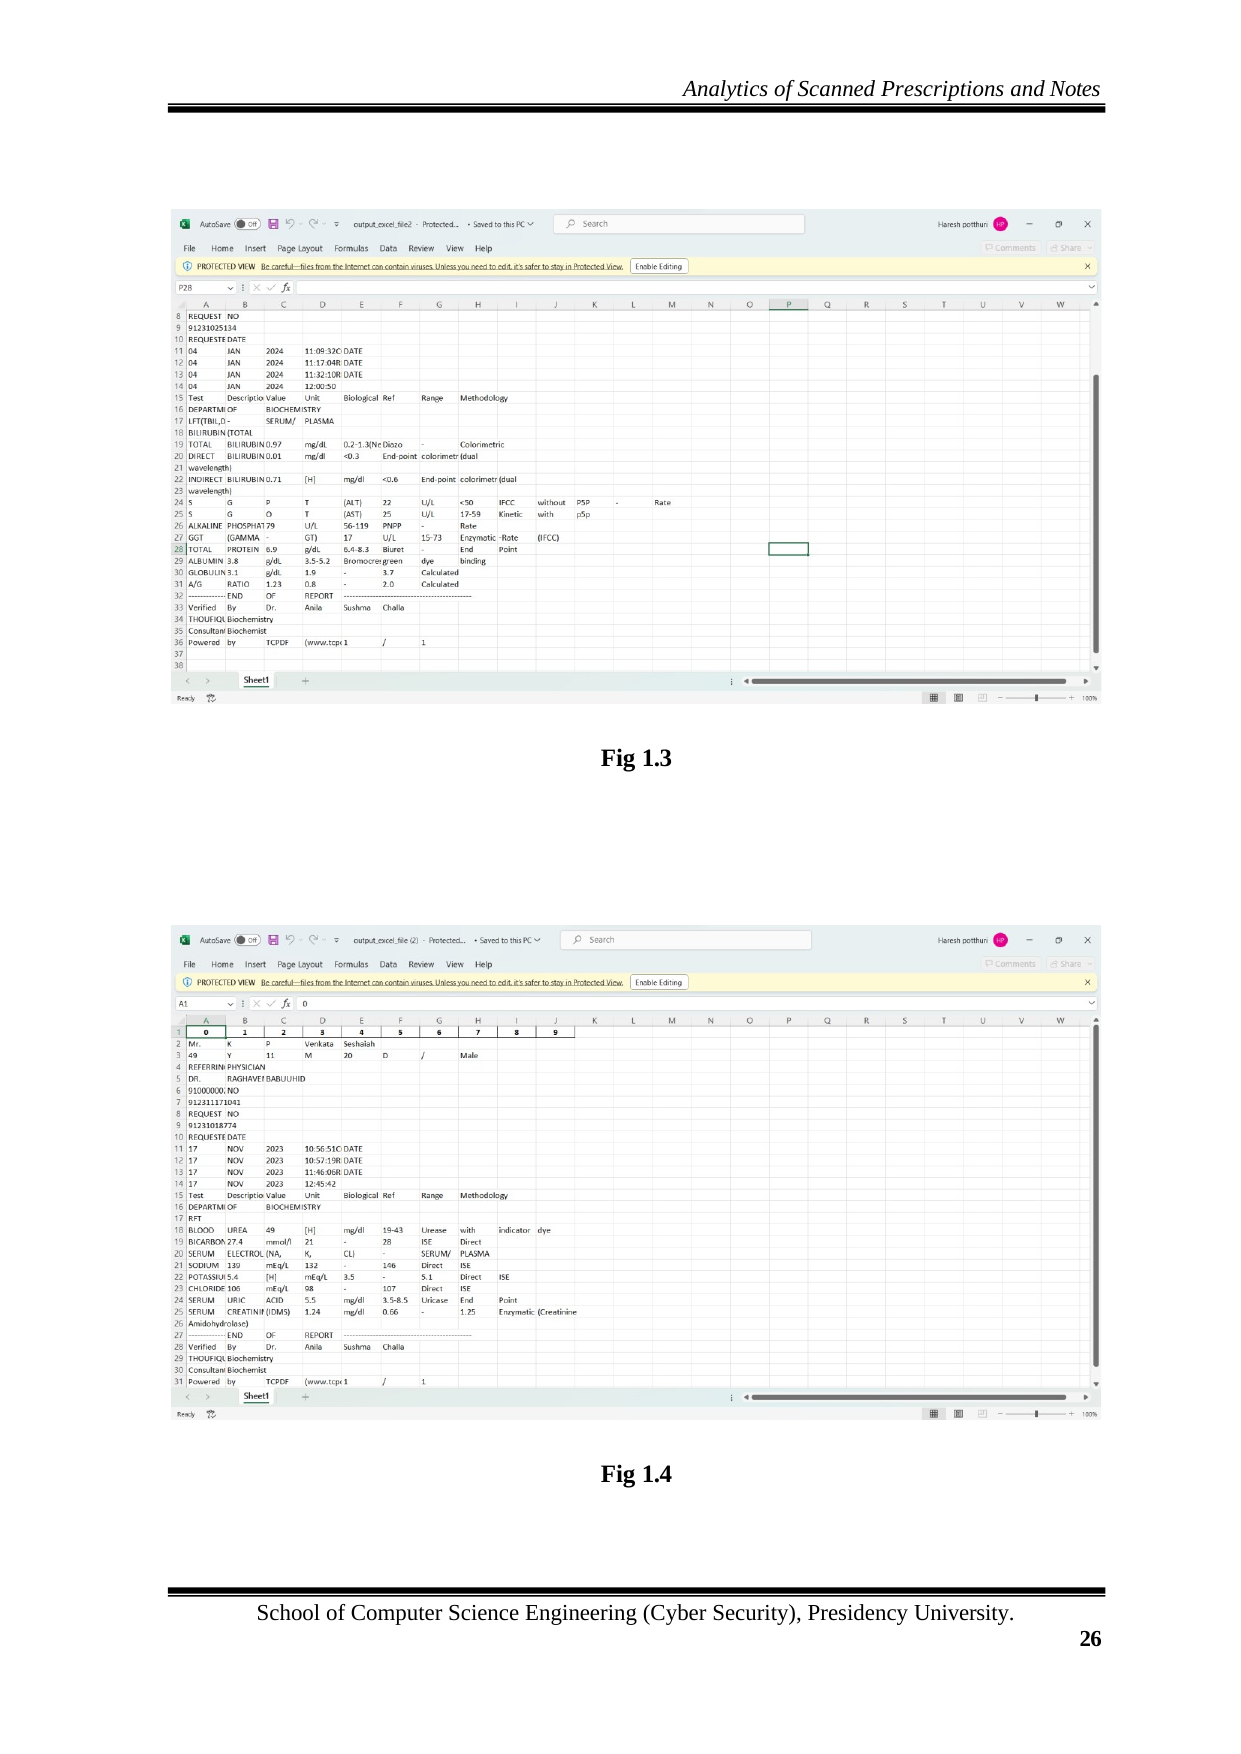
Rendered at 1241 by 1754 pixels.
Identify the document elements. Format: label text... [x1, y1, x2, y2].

picture [170, 209, 1102, 704]
picture [170, 925, 1102, 1420]
text Fig 1.3 [142, 743, 1131, 772]
text Fig 1.4 [142, 1459, 1131, 1487]
